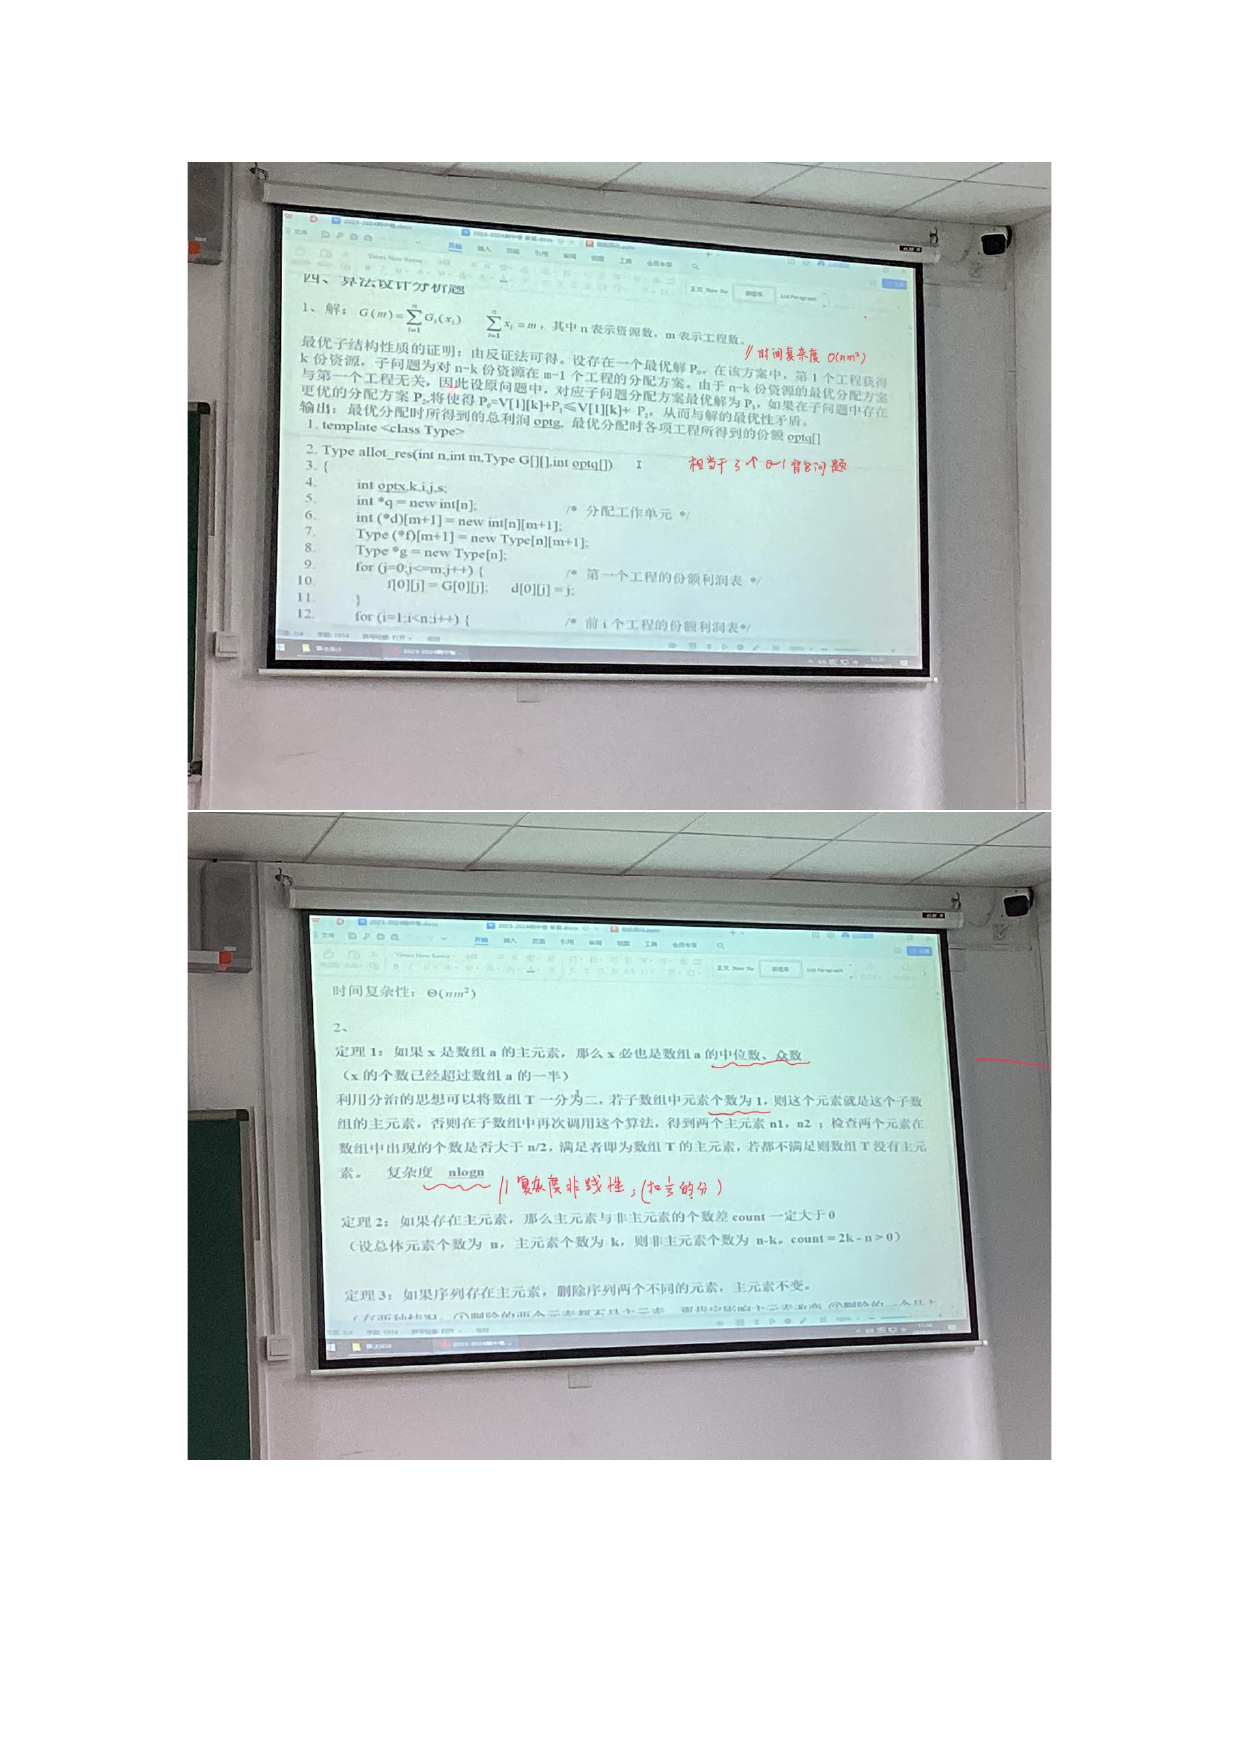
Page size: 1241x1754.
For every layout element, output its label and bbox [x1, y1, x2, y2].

picture [187, 812, 1052, 1460]
picture [187, 162, 1052, 810]
